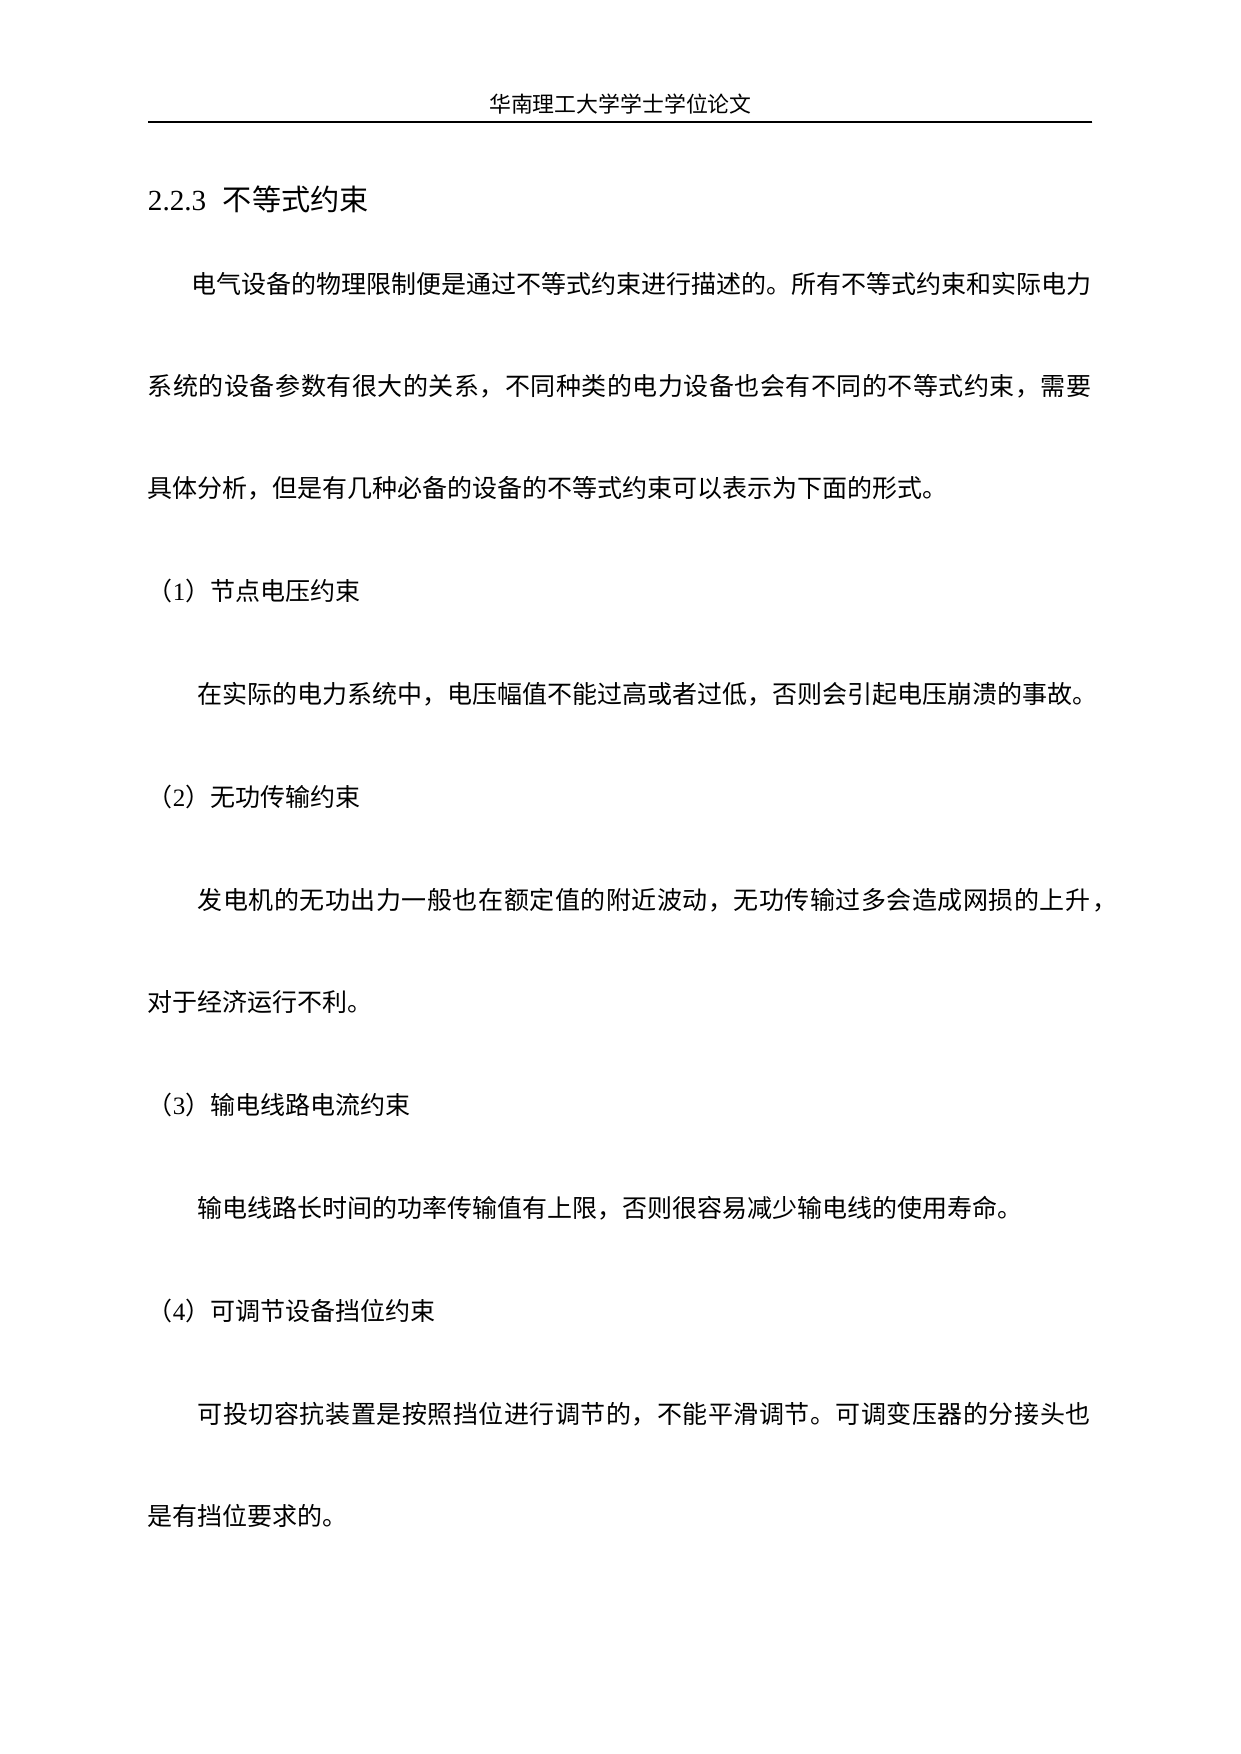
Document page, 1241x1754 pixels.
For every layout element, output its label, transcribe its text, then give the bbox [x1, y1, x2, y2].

text （4）可调节设备挡位约束 [148, 1276, 1092, 1343]
text 发电机的无功出力一般也在额定值的附近波动，无功传输过多会造成网损的上升，对于经济运行不利。 [148, 864, 1092, 1034]
text 输电线路长时间的功率传输值有上限，否则很容易减少输电线的使用寿命。 [148, 1172, 1092, 1240]
text （3）输电线路电流约束 [148, 1069, 1092, 1137]
text （1）节点电压约束 [148, 556, 1092, 623]
text 在实际的电力系统中，电压幅值不能过高或者过低，否则会引起电压崩溃的事故。 [148, 658, 1092, 726]
text 电气设备的物理限制便是通过不等式约束进行描述的。所有不等式约束和实际电力系统的设备参数有很大的关系，不同种类的电力设备也会有不同的不等式约束，需要具体分析，但是有几种必备的设备的不等式约束可以表示为下面的形式。 [148, 249, 1092, 520]
text 可投切容抗装置是按照挡位进行调节的，不能平滑调节。可调变压器的分接头也是有挡位要求的。 [148, 1378, 1092, 1548]
text （2）无功传输约束 [148, 762, 1092, 829]
subtitle 不等式约束 [148, 164, 1092, 232]
